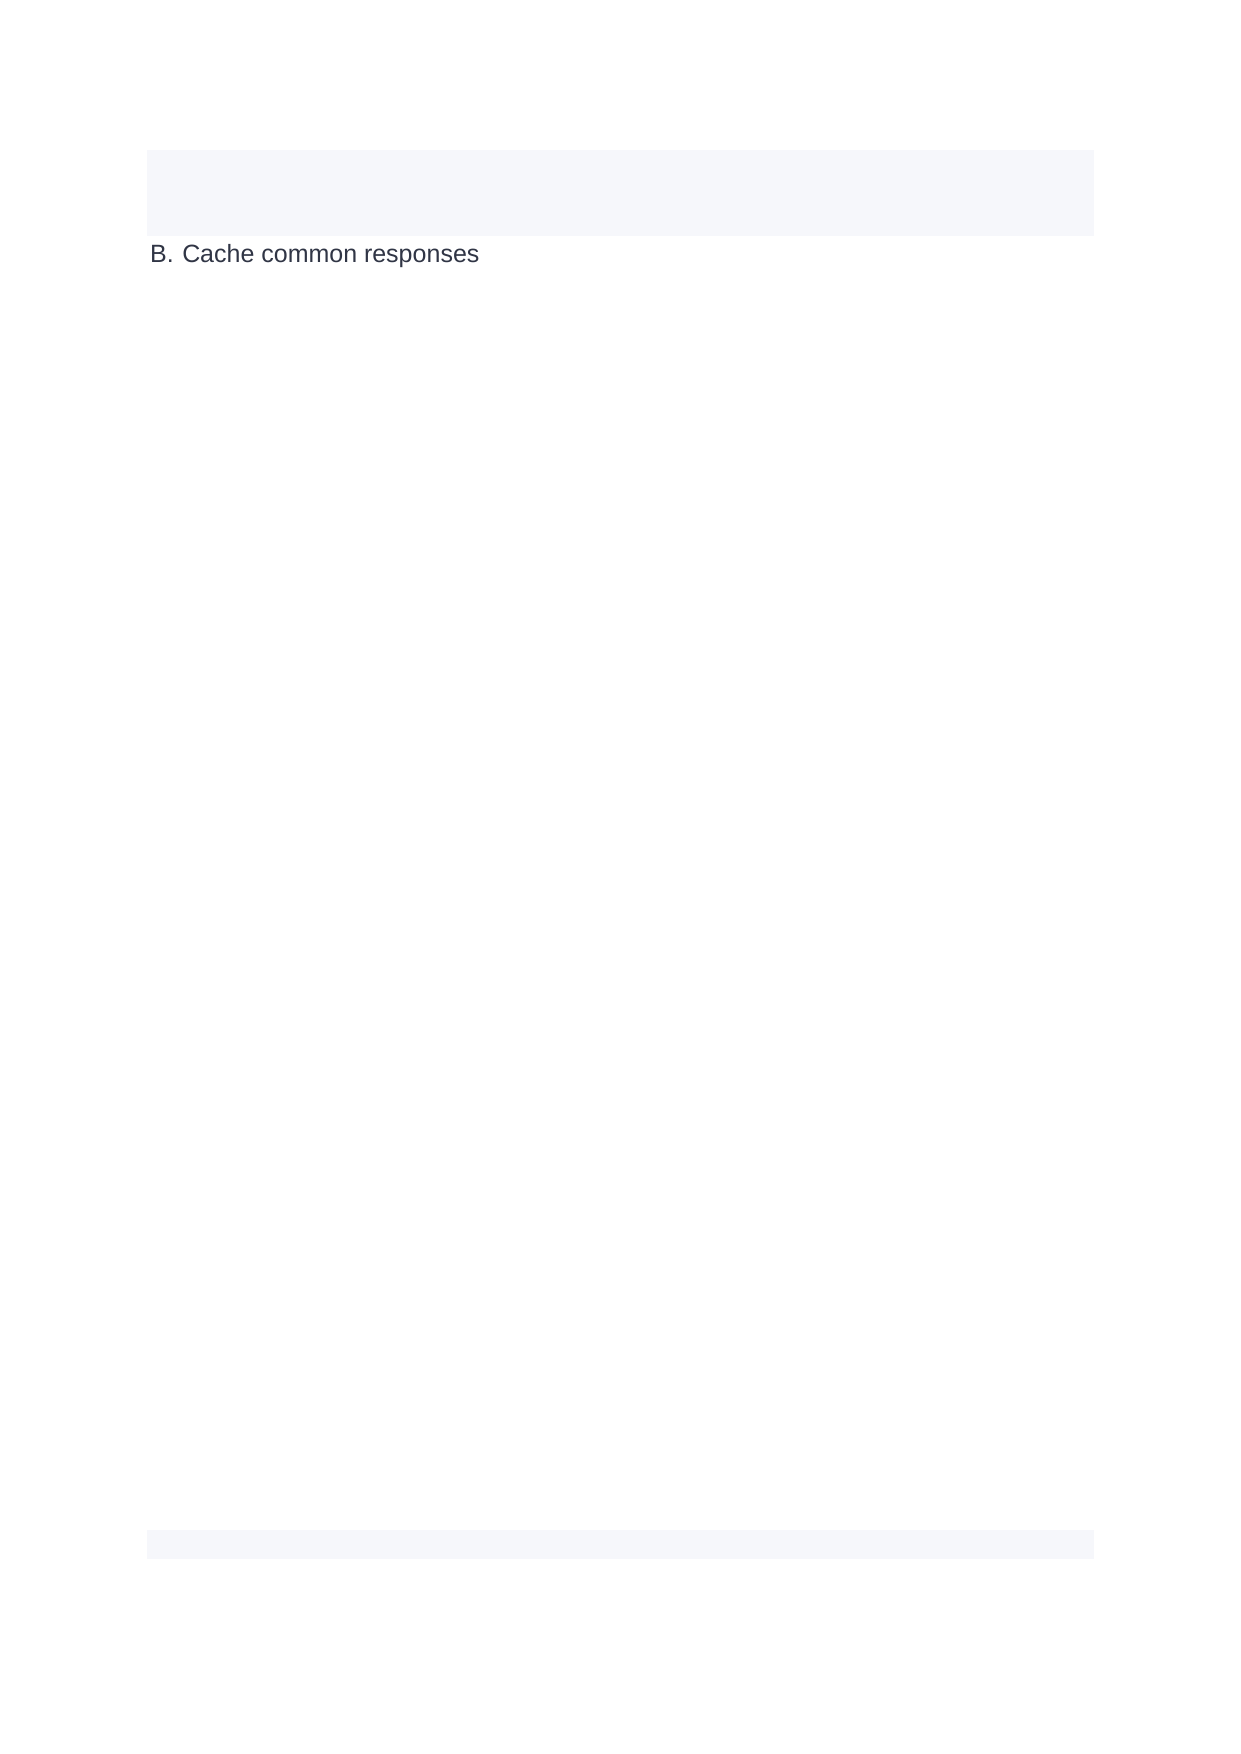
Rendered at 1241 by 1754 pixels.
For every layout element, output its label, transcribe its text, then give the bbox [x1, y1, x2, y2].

list Cache common responses [150, 180, 1084, 267]
